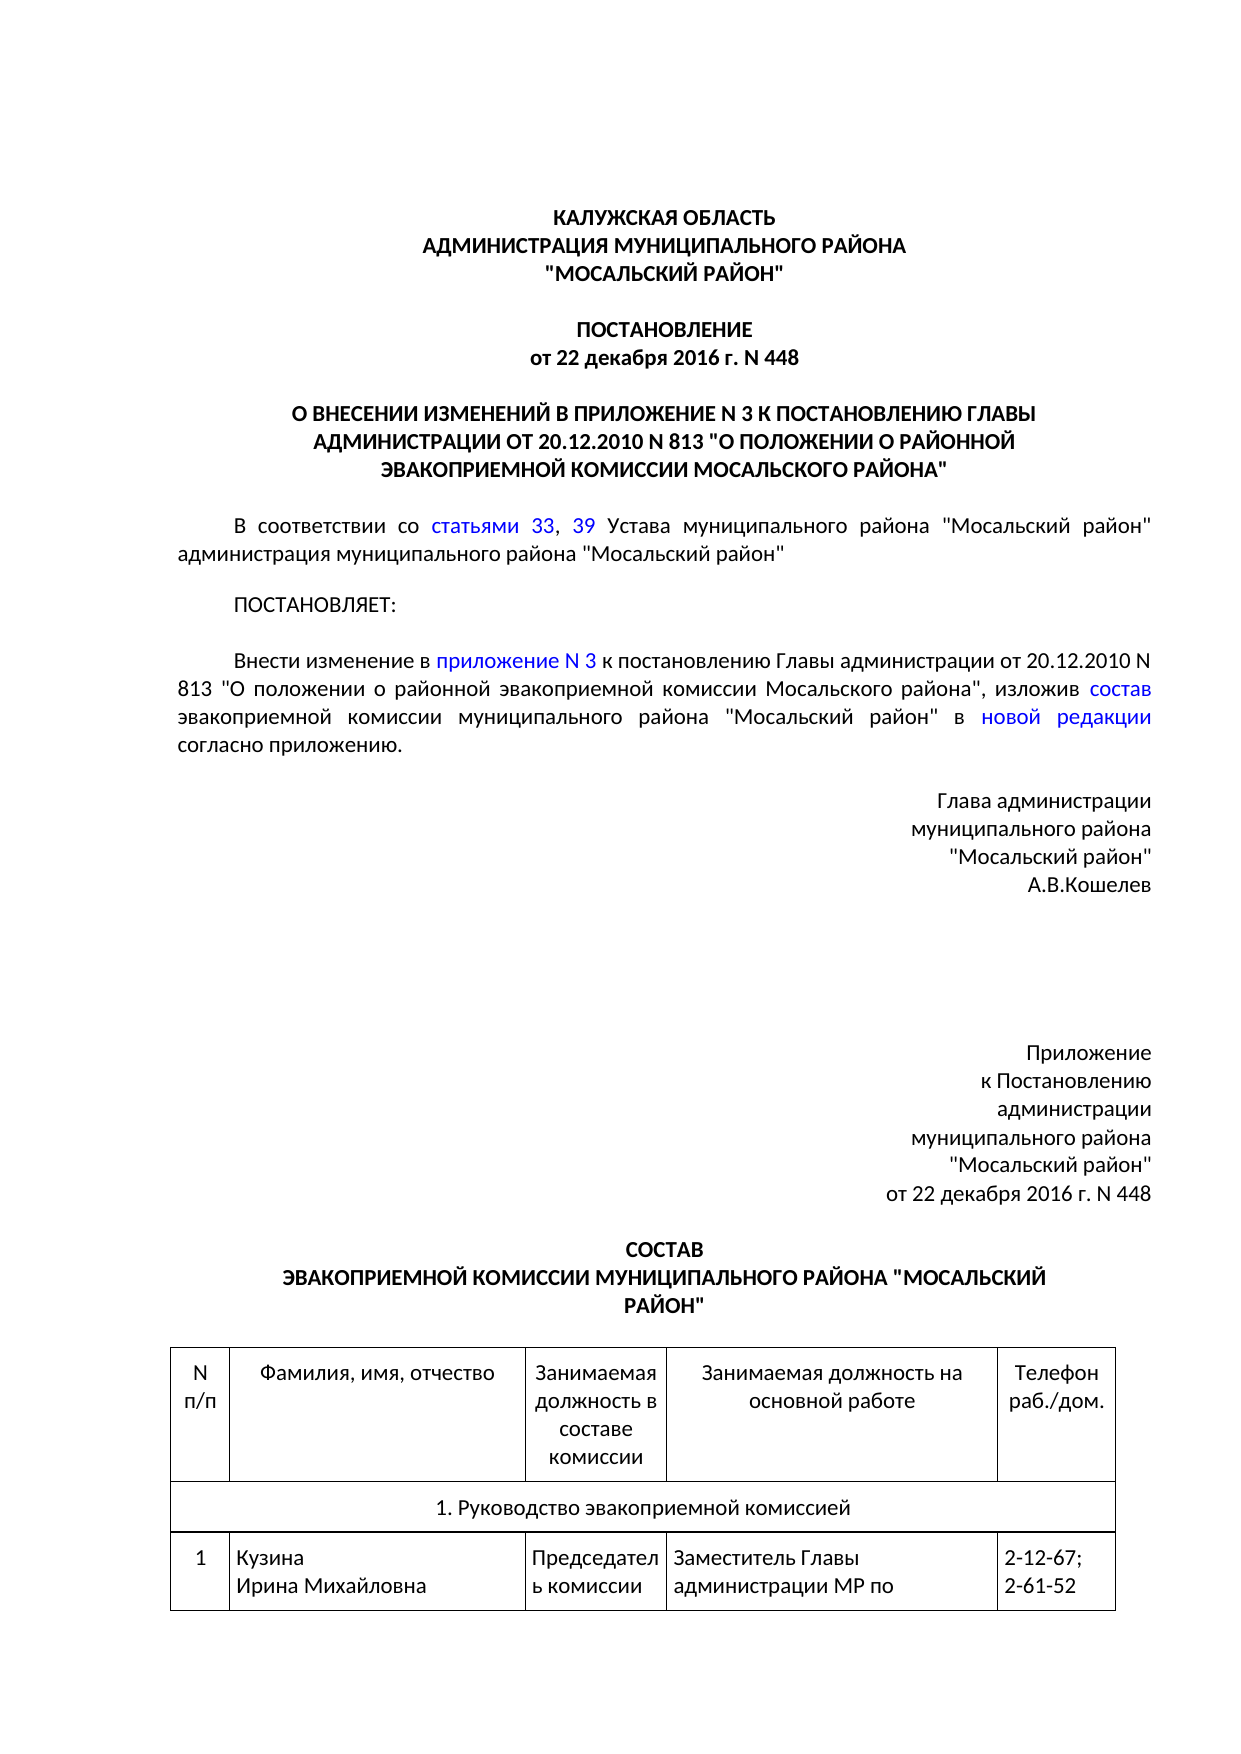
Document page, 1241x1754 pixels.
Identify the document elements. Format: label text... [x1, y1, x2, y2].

title ЭВАКОПРИЕМНОЙ КОМИССИИ МУНИЦИПАЛЬНОГО РАЙОНА "МОСАЛЬСКИЙ [177, 1263, 1152, 1291]
title ЭВАКОПРИЕМНОЙ КОМИССИИ МОСАЛЬСКОГО РАЙОНА" [177, 455, 1152, 483]
title РАЙОН" [177, 1291, 1152, 1319]
table_header Фамилия, имя, отчество [230, 1348, 525, 1481]
text Приложение [177, 1038, 1152, 1067]
table_cell 1 [171, 1533, 229, 1610]
title СОСТАВ [177, 1235, 1152, 1263]
text к Постановлению [177, 1067, 1152, 1094]
text муниципального района [177, 1123, 1152, 1151]
table_cell 1. Руководство эвакоприемной комиссией [171, 1482, 1115, 1531]
text "Мосальский район" [177, 842, 1152, 870]
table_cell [526, 1533, 666, 1610]
text А.В.Кошелев [177, 870, 1152, 898]
title АДМИНИСТРАЦИЯ МУНИЦИПАЛЬНОГО РАЙОНА [177, 231, 1152, 259]
text "Мосальский район" [177, 1151, 1152, 1179]
text муниципального района [177, 814, 1152, 842]
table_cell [230, 1533, 525, 1610]
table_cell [667, 1533, 997, 1610]
table_header Занимаемая должность на основной работе [667, 1348, 997, 1481]
text ПОСТАНОВЛЯЕТ: [177, 590, 1152, 618]
title КАЛУЖСКАЯ ОБЛАСТЬ [177, 203, 1152, 231]
title О ВНЕСЕНИИ ИЗМЕНЕНИЙ В ПРИЛОЖЕНИЕ N 3 К ПОСТАНОВЛЕНИЮ ГЛАВЫ [177, 399, 1152, 427]
title "МОСАЛЬСКИЙ РАЙОН" [177, 259, 1152, 287]
text Глава администрации [177, 786, 1152, 814]
table_cell 2-12-67; 2-61-52 [998, 1533, 1115, 1610]
text Внести изменение в приложение N 3 к постановлению Главы администрации от 20.12.2010 N 813 "О положении о районной эвакоприемной комиссии Мосальского района", изложив состав эвакоприемной комиссии муниципального района "Мосальский район" в новой редакции согласно приложению. [177, 646, 1152, 758]
text администрации [177, 1094, 1152, 1123]
title от 22 декабря 2016 г. N 448 [177, 343, 1152, 371]
table_header N п/п [171, 1348, 229, 1481]
text от 22 декабря 2016 г. N 448 [177, 1179, 1152, 1207]
table_header Телефон раб./дом. [998, 1348, 1115, 1481]
title ПОСТАНОВЛЕНИЕ [177, 315, 1152, 343]
table_header Занимаемая должность в составе комиссии [526, 1348, 666, 1481]
title АДМИНИСТРАЦИИ ОТ 20.12.2010 N 813 "О ПОЛОЖЕНИИ О РАЙОННОЙ [177, 427, 1152, 455]
text В соответствии со статьями 33, 39 Устава муниципального района "Мосальский район" администрация муниципального района "Мосальский район" [177, 511, 1152, 567]
